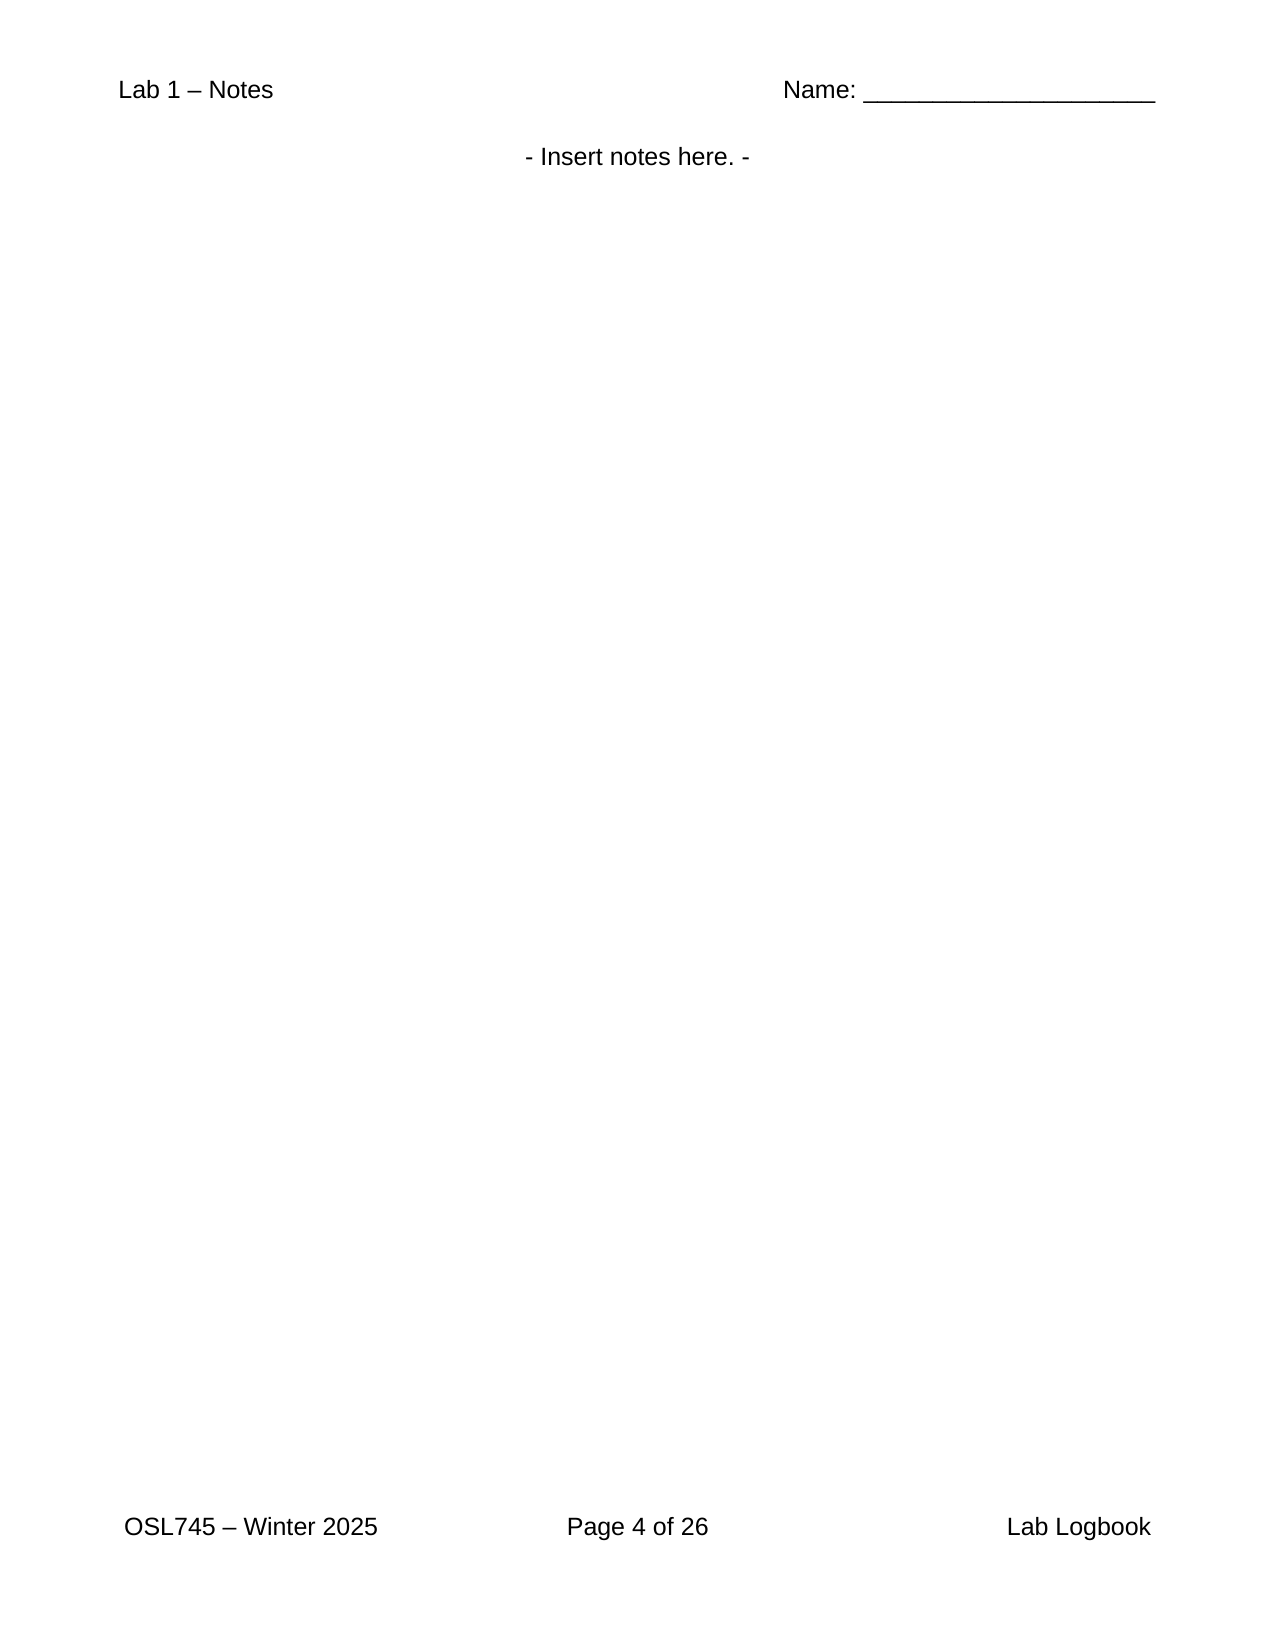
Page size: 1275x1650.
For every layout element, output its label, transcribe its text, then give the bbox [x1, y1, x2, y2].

text - Insert notes here. - [118, 141, 1157, 170]
